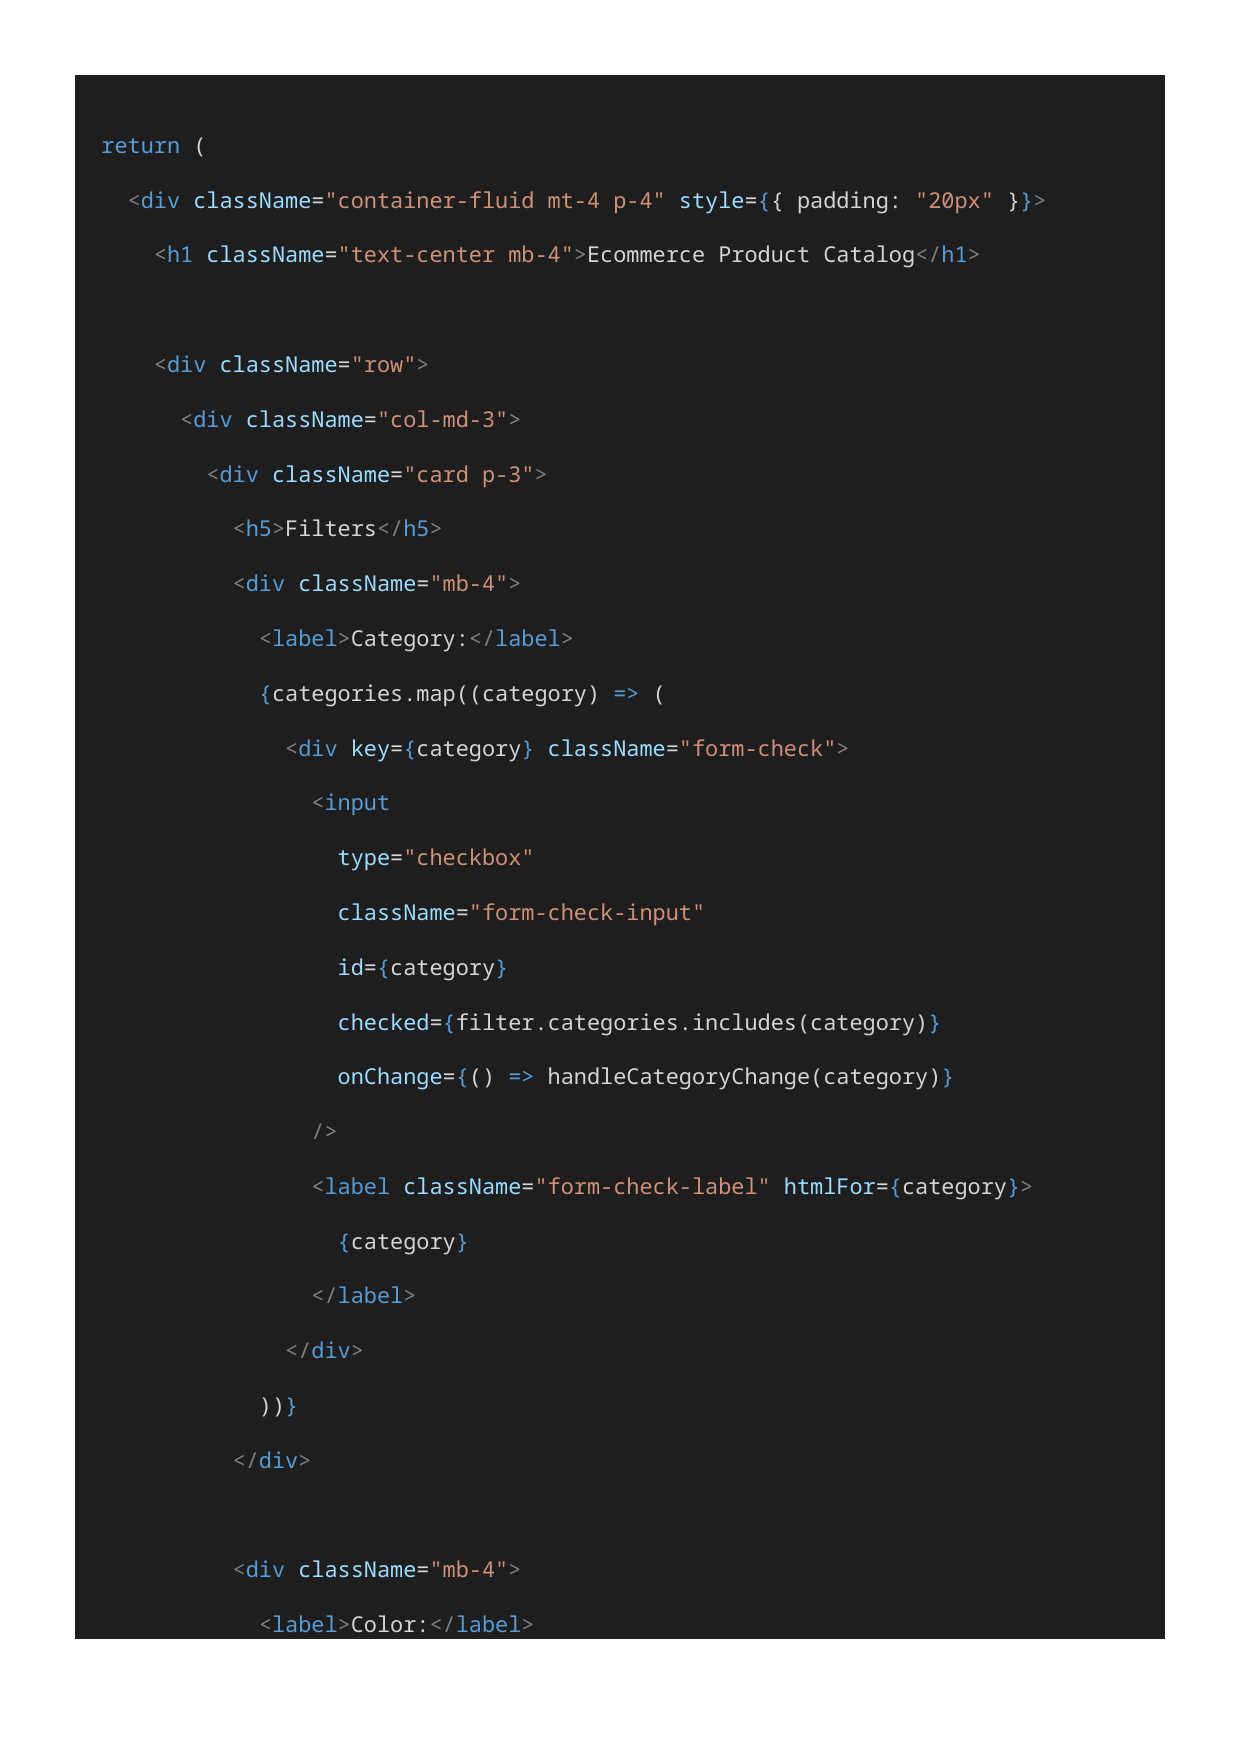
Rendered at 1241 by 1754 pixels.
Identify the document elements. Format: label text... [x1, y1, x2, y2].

text {categories.map((category) => ( [75, 678, 1165, 707]
text <label>Category:</label> [75, 623, 1165, 653]
text /> [75, 1116, 1165, 1146]
text <input [75, 787, 1165, 817]
text </div> [75, 1335, 1165, 1365]
text <label>Color:</label> [75, 1609, 1165, 1639]
text <h1 className="text-center mb-4">Ecommerce Product Catalog</h1> [75, 239, 1165, 269]
text </div> [75, 1445, 1165, 1474]
text <div className="mb-4"> [75, 1554, 1165, 1584]
text <div className="mb-4"> [75, 568, 1165, 598]
text <div className="row"> [75, 349, 1165, 379]
text checked={filter.categories.includes(category)} [75, 1006, 1165, 1036]
text </label> [75, 1280, 1165, 1310]
text <div className="container-fluid mt-4 p-4" style={{ padding: "20px" }}> [75, 184, 1165, 214]
text className="form-check-input" [75, 897, 1165, 927]
text return ( [75, 130, 1165, 159]
text <label className="form-check-label" htmlFor={category}> [75, 1171, 1165, 1201]
text onChange={() => handleCategoryChange(category)} [75, 1061, 1165, 1091]
text <div className="col-md-3"> [75, 404, 1165, 433]
text <h5>Filters</h5> [75, 513, 1165, 543]
text id={category} [75, 952, 1165, 981]
text {category} [75, 1226, 1165, 1255]
text ))} [75, 1390, 1165, 1420]
text type="checkbox" [75, 842, 1165, 872]
text <div key={category} className="form-check"> [75, 732, 1165, 762]
text <div className="card p-3"> [75, 458, 1165, 488]
